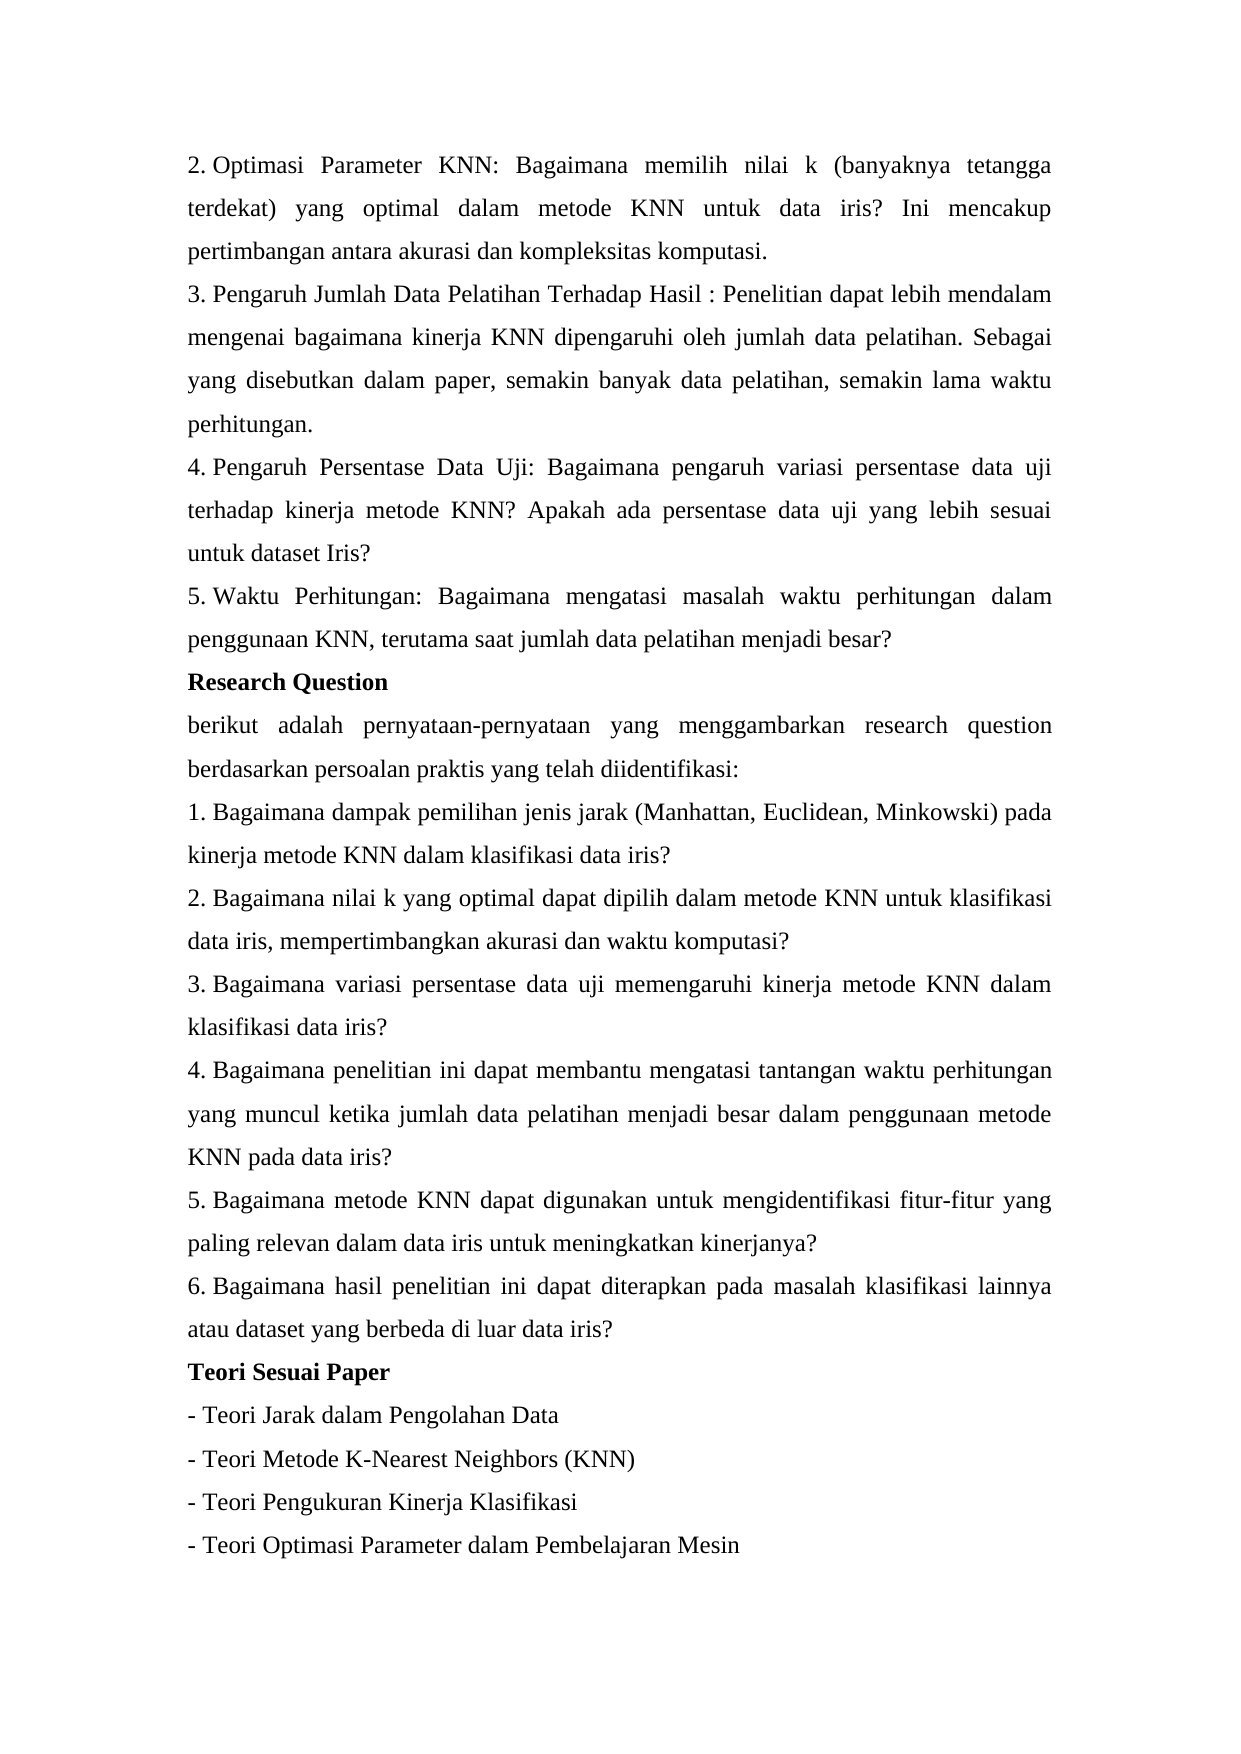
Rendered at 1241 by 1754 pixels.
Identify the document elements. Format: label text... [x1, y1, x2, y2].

list Waktu Perhitungan: Bagaimana mengatasi masalah waktu perhitungan dalam penggunaan KNN, terutama saat jumlah data pelatihan menjadi besar? [187, 581, 1053, 653]
list Bagaimana dampak pemilihan jenis jarak (Manhattan, Euclidean, Minkowski) pada kinerja metode KNN dalam klasifikasi data iris? [187, 797, 1053, 869]
text - Teori Metode K-Nearest Neighbors (KNN) [187, 1444, 1053, 1472]
text - Teori Pengukuran Kinerja Klasifikasi [187, 1487, 1053, 1516]
list Bagaimana penelitian ini dapat membantu mengatasi tantangan waktu perhitungan yang muncul ketika jumlah data pelatihan menjadi besar dalam penggunaan metode KNN pada data iris? [187, 1056, 1053, 1171]
list Bagaimana variasi persentase data uji memengaruhi kinerja metode KNN dalam klasifikasi data iris? [187, 969, 1053, 1041]
text - Teori Optimasi Parameter dalam Pembelajaran Mesin [187, 1530, 1053, 1559]
text - Teori Jarak dalam Pengolahan Data [187, 1401, 1053, 1429]
list Bagaimana metode KNN dapat digunakan untuk mengidentifikasi fitur-fitur yang paling relevan dalam data iris untuk meningkatkan kinerjanya? [187, 1185, 1053, 1257]
list Pengaruh Persentase Data Uji: Bagaimana pengaruh variasi persentase data uji terhadap kinerja metode KNN? Apakah ada persentase data uji yang lebih sesuai untuk dataset Iris? [187, 452, 1053, 567]
list Research Question [187, 667, 1053, 696]
list Optimasi Parameter KNN: Bagaimana memilih nilai k (banyaknya tetangga terdekat) yang optimal dalam metode KNN untuk data iris? Ini mencakup pertimbangan antara akurasi dan kompleksitas komputasi. [187, 150, 1053, 265]
list berikut adalah pernyataan-pernyataan yang menggambarkan research question berdasarkan persoalan praktis yang telah diidentifikasi: [187, 711, 1053, 782]
text Teori Sesuai Paper [187, 1357, 1053, 1386]
list Pengaruh Jumlah Data Pelatihan Terhadap Hasil : Penelitian dapat lebih mendalam mengenai bagaimana kinerja KNN dipengaruhi oleh jumlah data pelatihan. Sebagai yang disebutkan dalam paper, semakin banyak data pelatihan, semakin lama waktu perhitungan. [187, 279, 1053, 437]
list Bagaimana hasil penelitian ini dapat diterapkan pada masalah klasifikasi lainnya atau dataset yang berbeda di luar data iris? [187, 1271, 1053, 1343]
list Bagaimana nilai k yang optimal dapat dipilih dalam metode KNN untuk klasifikasi data iris, mempertimbangkan akurasi dan waktu komputasi? [187, 883, 1053, 955]
